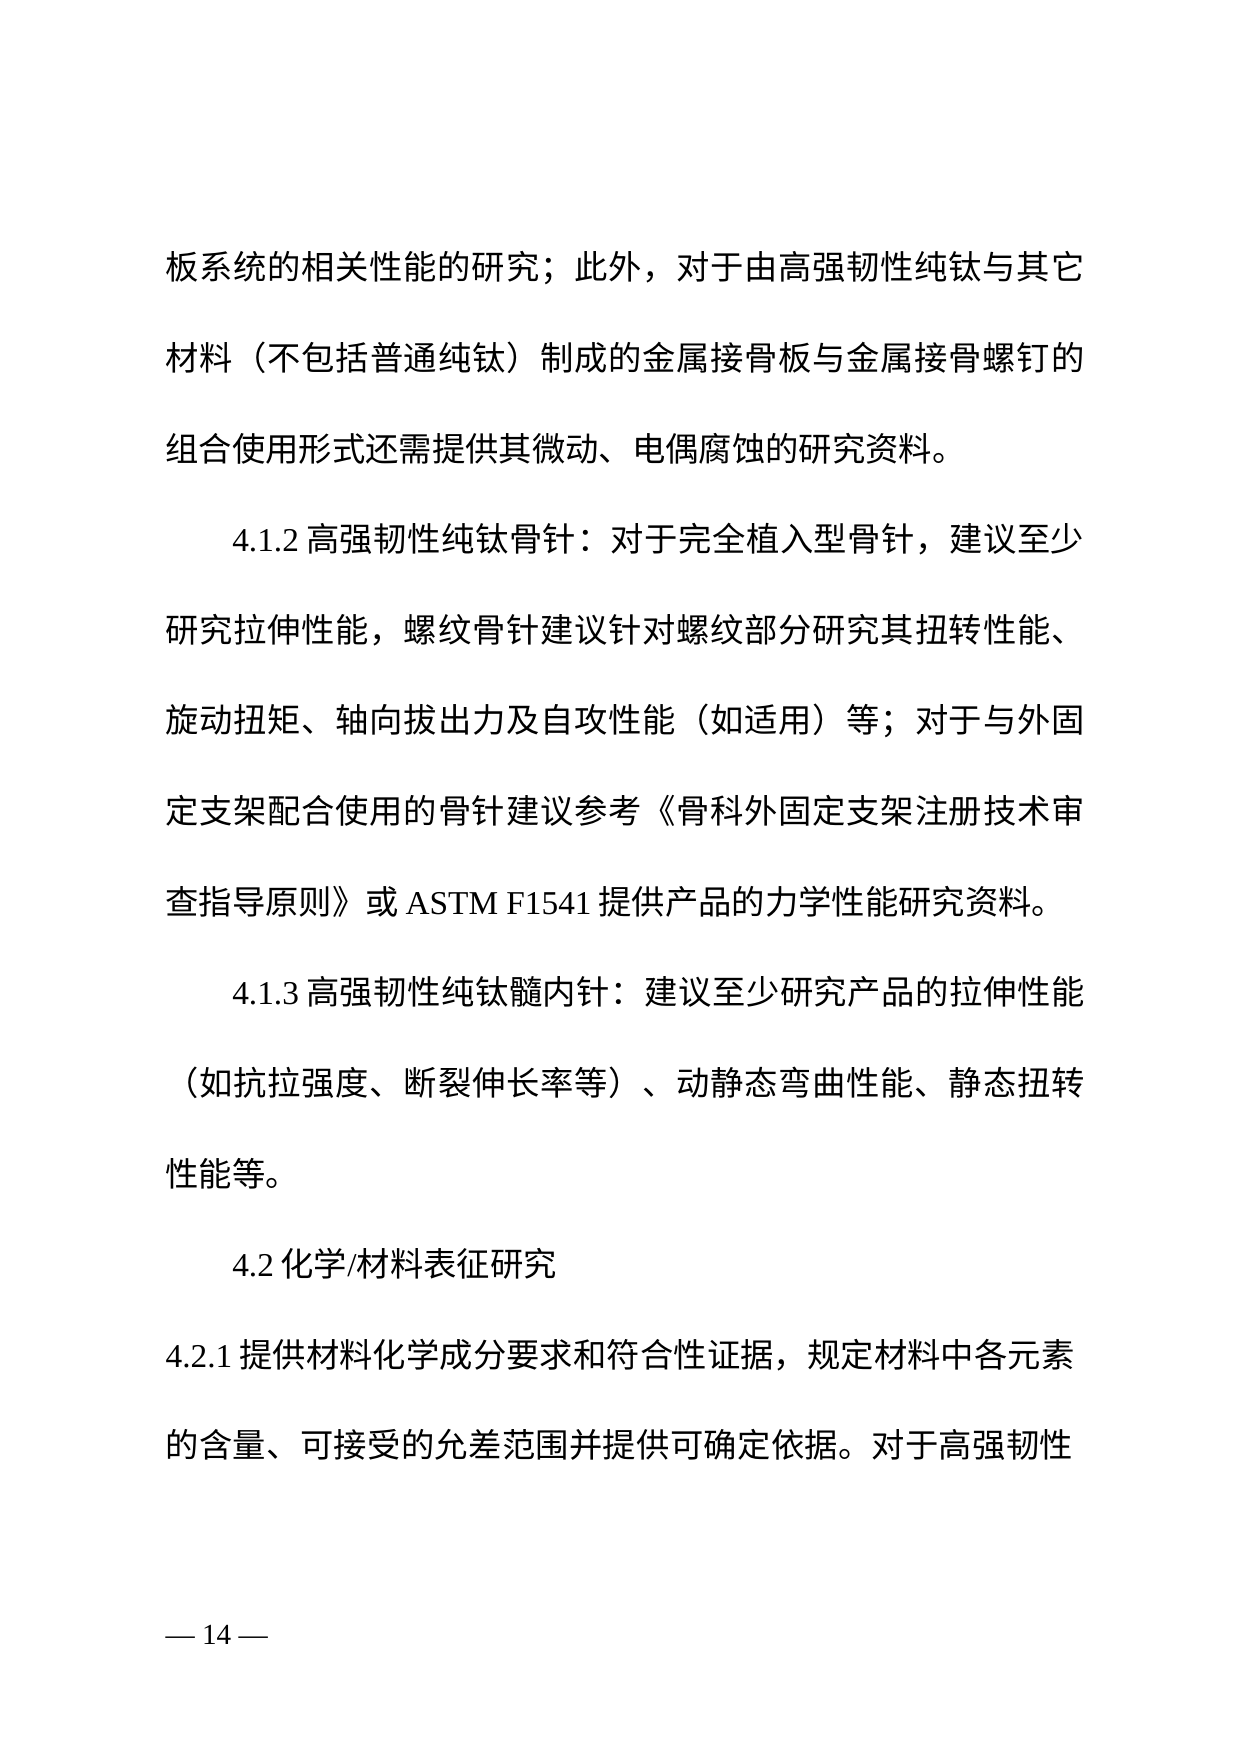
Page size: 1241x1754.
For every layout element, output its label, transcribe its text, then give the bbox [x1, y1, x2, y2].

text 4.2化学/材料表征研究 [165, 1217, 1085, 1307]
text 4.1.3高强韧性纯钛髓内针：建议至少研究产品的拉伸性能（如抗拉强度、断裂伸长率等）、动静态弯曲性能、静态扭转性能等。 [165, 945, 1085, 1217]
text 4.1.2高强韧性纯钛骨针：对于完全植入型骨针，建议至少研究拉伸性能，螺纹骨针建议针对螺纹部分研究其扭转性能、旋动扭矩、轴向拔出力及自攻性能（如适用）等；对于与外固定支架配合使用的骨针建议参考《骨科外固定支架注册技术审查指导原则》或ASTM F1541提供产品的力学性能研究资料。 [165, 492, 1085, 945]
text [165, 220, 1085, 492]
